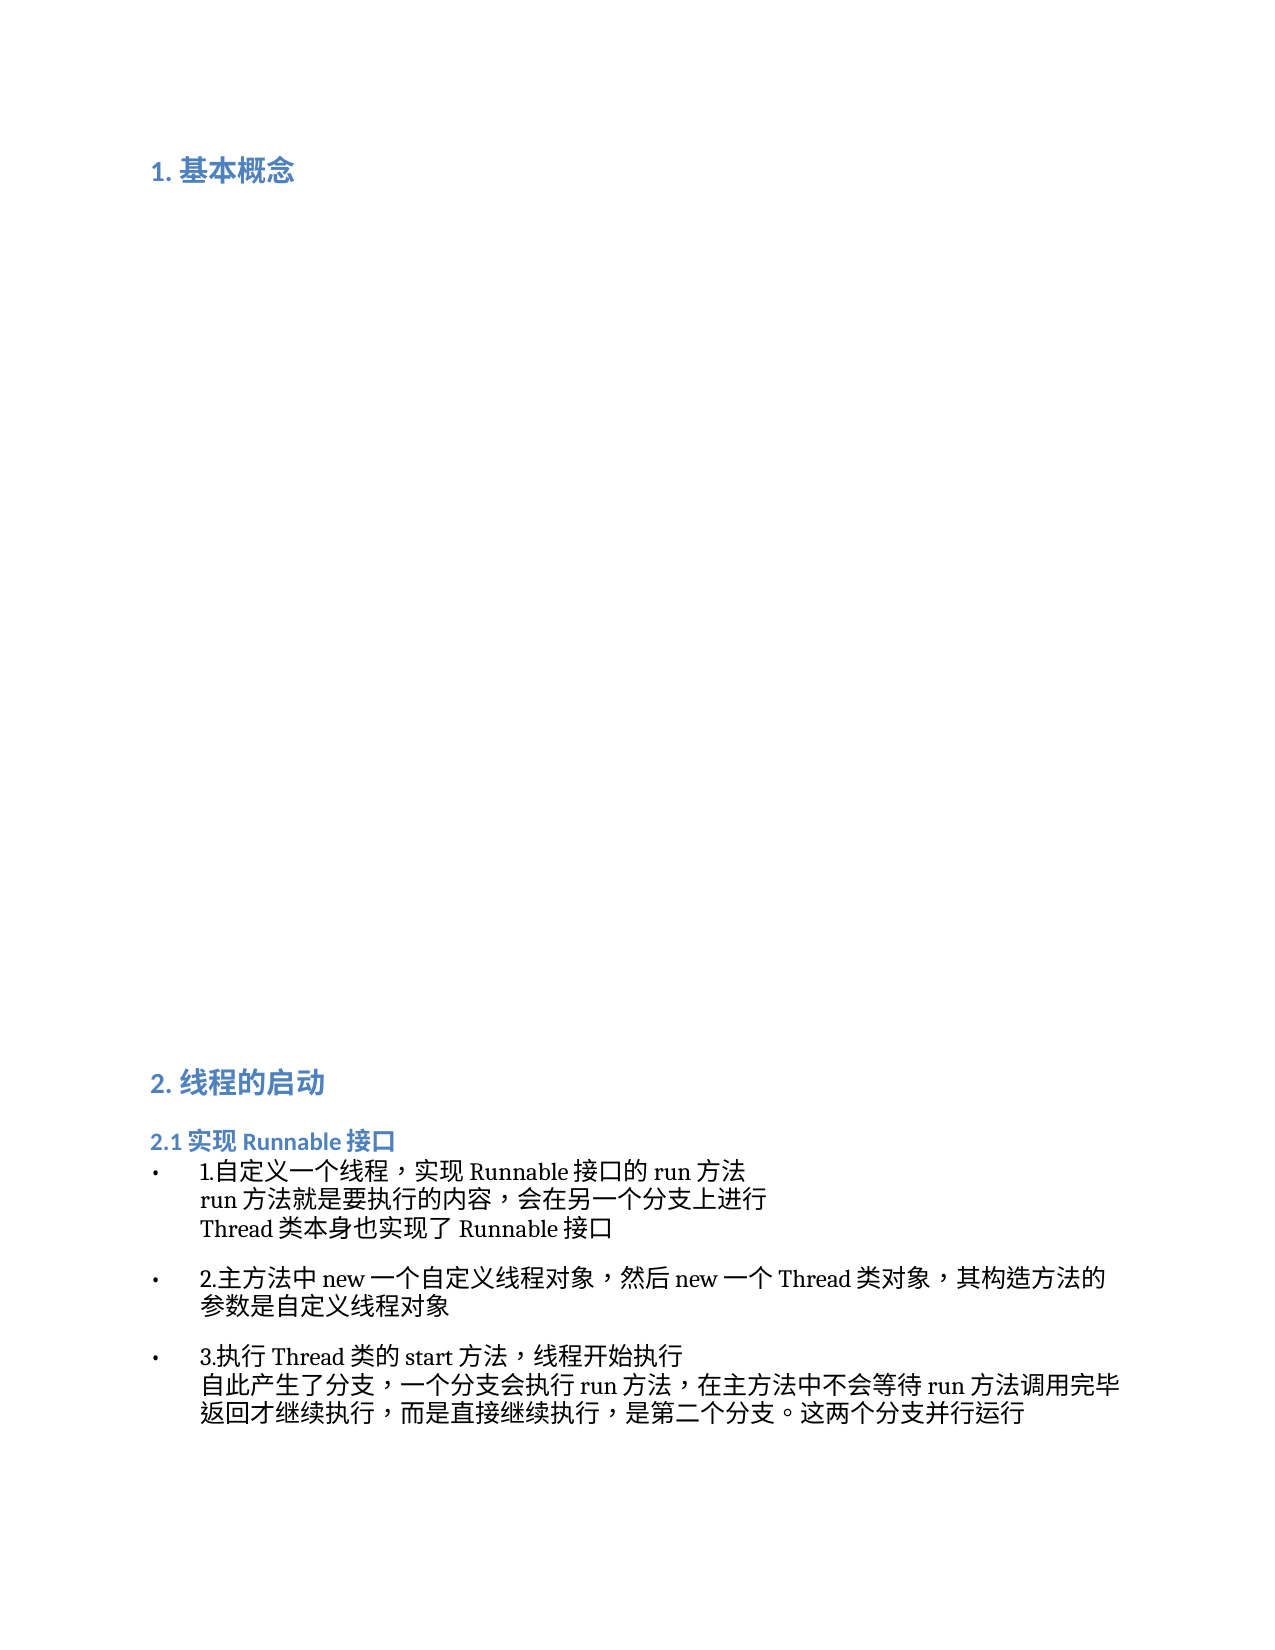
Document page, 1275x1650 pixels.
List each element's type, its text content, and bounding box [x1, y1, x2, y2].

subtitle 1. 基本概念 [150, 150, 1125, 190]
subtitle 2. 线程的启动 [150, 1063, 1125, 1102]
list 2.主方法中new一个自定义线程对象，然后new一个Thread类对象，其构造方法的参数是自定义线程对象 [150, 1264, 1125, 1322]
list 1.自定义一个线程，实现Runnable接口的run方法 run方法就是要执行的内容，会在另一个分支上进行 Thread类本身也实现了Runnable接口 [150, 1157, 1125, 1244]
subtitle 2.1 实现Runnable接口 [150, 1123, 1125, 1157]
list 3.执行Thread类的start方法，线程开始执行 自此产生了分支，一个分支会执行run方法，在主方法中不会等待run方法调用完毕返回才继续执行，而是直接继续执行，是第二个分支。这两个分支并行运行 [150, 1343, 1125, 1429]
